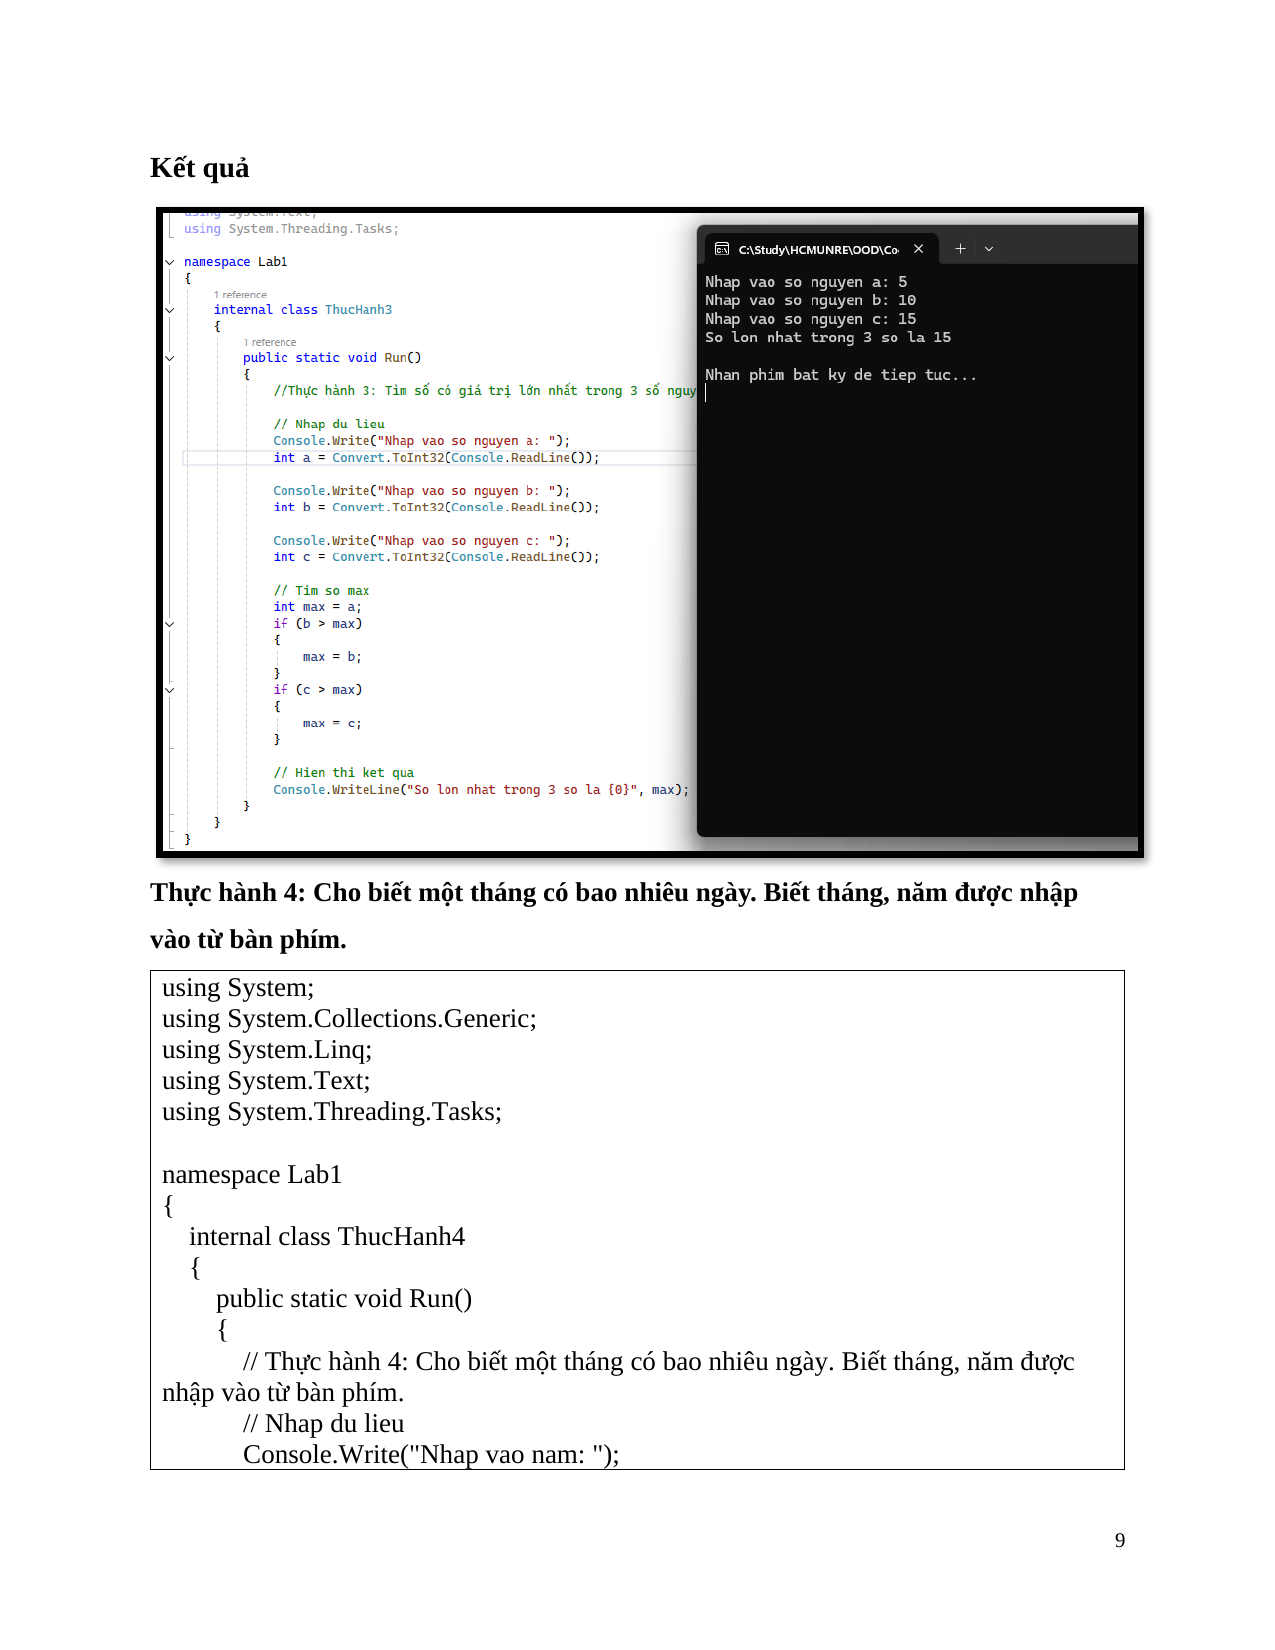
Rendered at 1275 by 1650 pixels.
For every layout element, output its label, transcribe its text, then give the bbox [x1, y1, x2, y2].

subtitle Kết quả [150, 150, 1125, 183]
subtitle Thực hành 4: Cho biết một tháng có bao nhiêu ngày. Biết tháng, năm được nhập vào từ bàn phím. [150, 876, 1120, 954]
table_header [151, 971, 1124, 1469]
picture [163, 213, 1138, 851]
